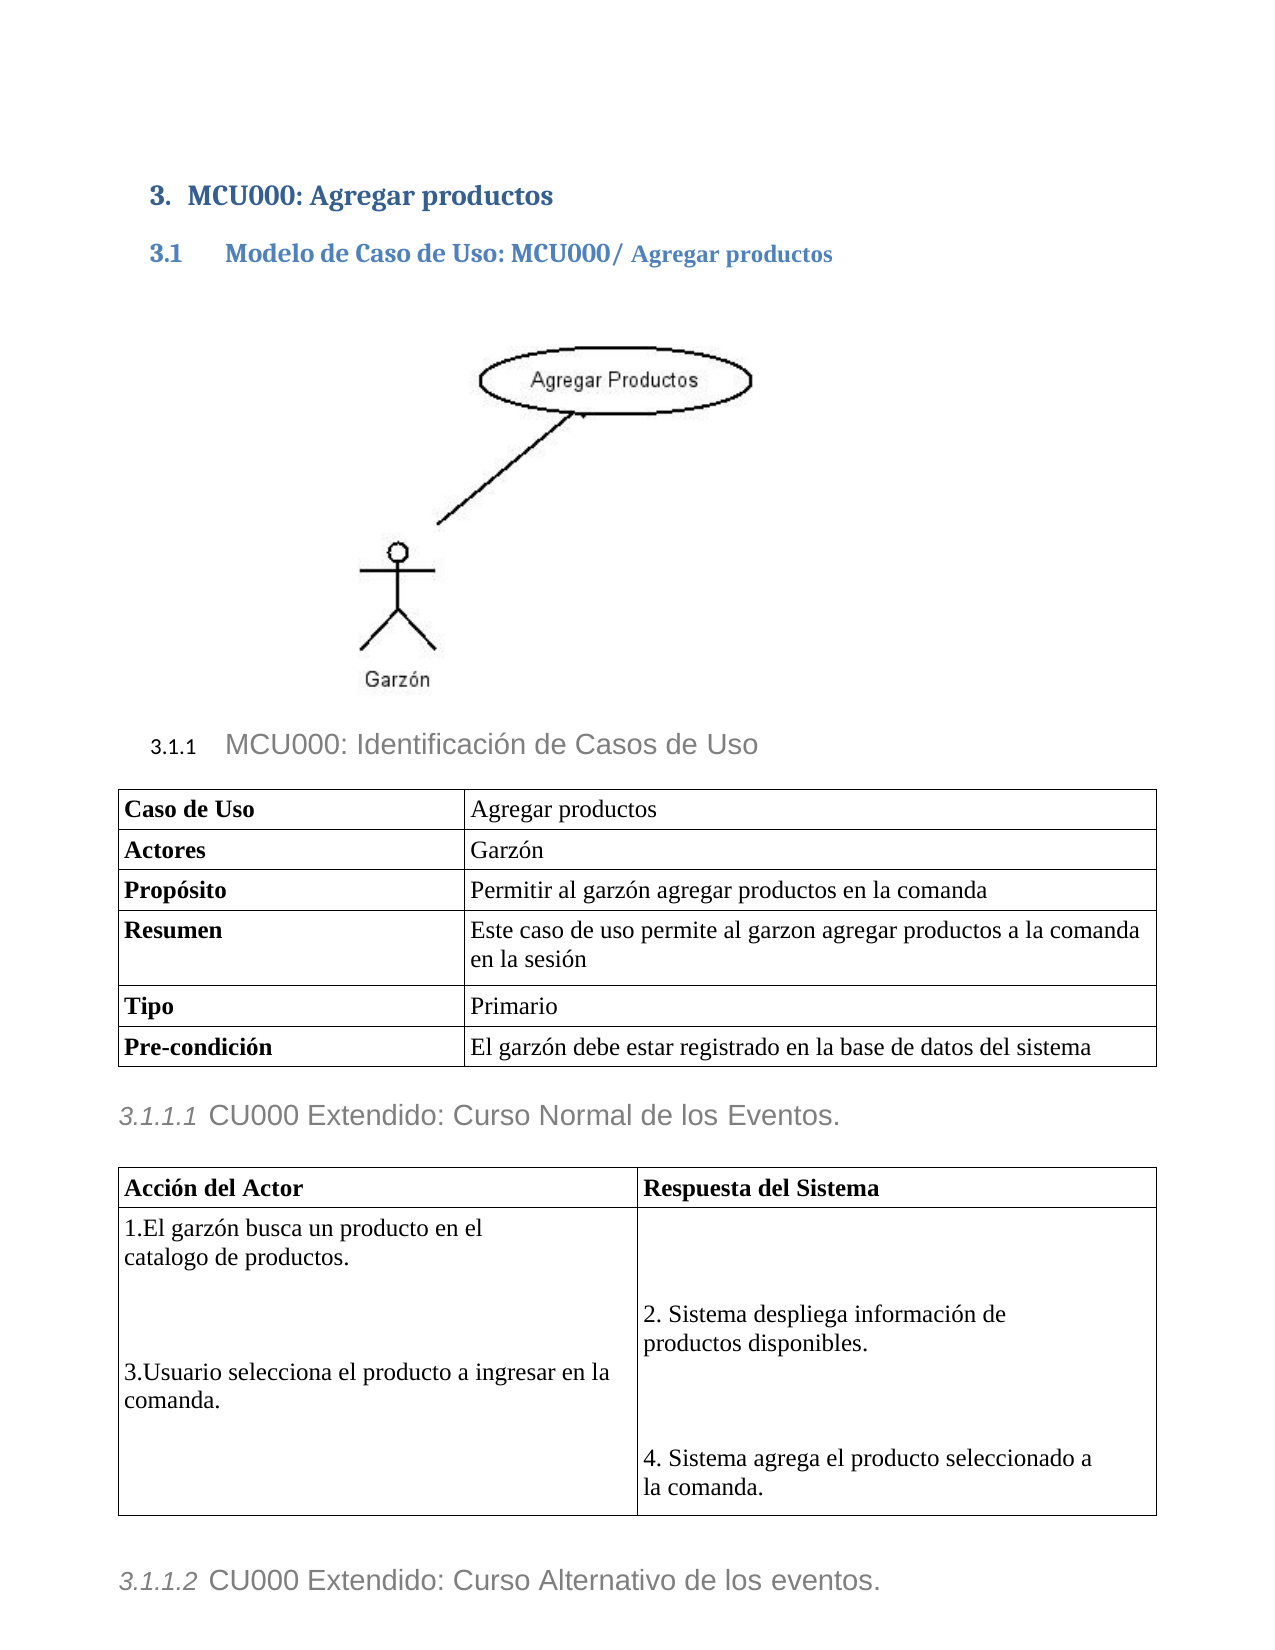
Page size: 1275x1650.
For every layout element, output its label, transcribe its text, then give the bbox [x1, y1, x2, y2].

table_cell Actores [119, 830, 464, 869]
table_cell Este caso de uso permite al garzon agregar productos a la comanda en la sesión [465, 911, 1156, 985]
table_header Agregar productos [465, 790, 1156, 829]
table_cell Resumen [119, 911, 464, 985]
table_cell Permitir al garzón agregar productos en la comanda [465, 870, 1156, 909]
table_header Acción del Actor [119, 1168, 637, 1207]
table_header Caso de Uso [119, 790, 464, 829]
subtitle Modelo de Caso de Uso: MCU000/ Agregar productos [150, 238, 1169, 270]
table_cell Garzón [465, 830, 1156, 869]
table_cell Propósito [119, 870, 464, 909]
list MCU000: Identificación de Casos de Uso [150, 727, 1169, 761]
table_cell El garzón debe estar registrado en la base de datos del sistema [465, 1027, 1156, 1066]
table_cell Primario [465, 986, 1156, 1026]
list CU000 Extendido: Curso Normal de los Eventos. [118, 1098, 1169, 1132]
table_cell 2. Sistema despliega información de productos disponibles. 4. Sistema agrega el producto seleccionado a la comanda. [638, 1208, 1156, 1514]
table_header Respuesta del Sistema [638, 1168, 1156, 1207]
subtitle MCU000: Agregar productos [150, 179, 1169, 213]
list CU000 Extendido: Curso Alternativo de los eventos. [118, 1563, 1169, 1597]
table_cell Pre-condición [119, 1027, 464, 1066]
table_cell Tipo [119, 986, 464, 1026]
picture [357, 346, 754, 698]
table_cell 1.El garzón busca un producto en el catalogo de productos. 3.Usuario selecciona el producto a ingresar en la comanda. [119, 1208, 637, 1514]
